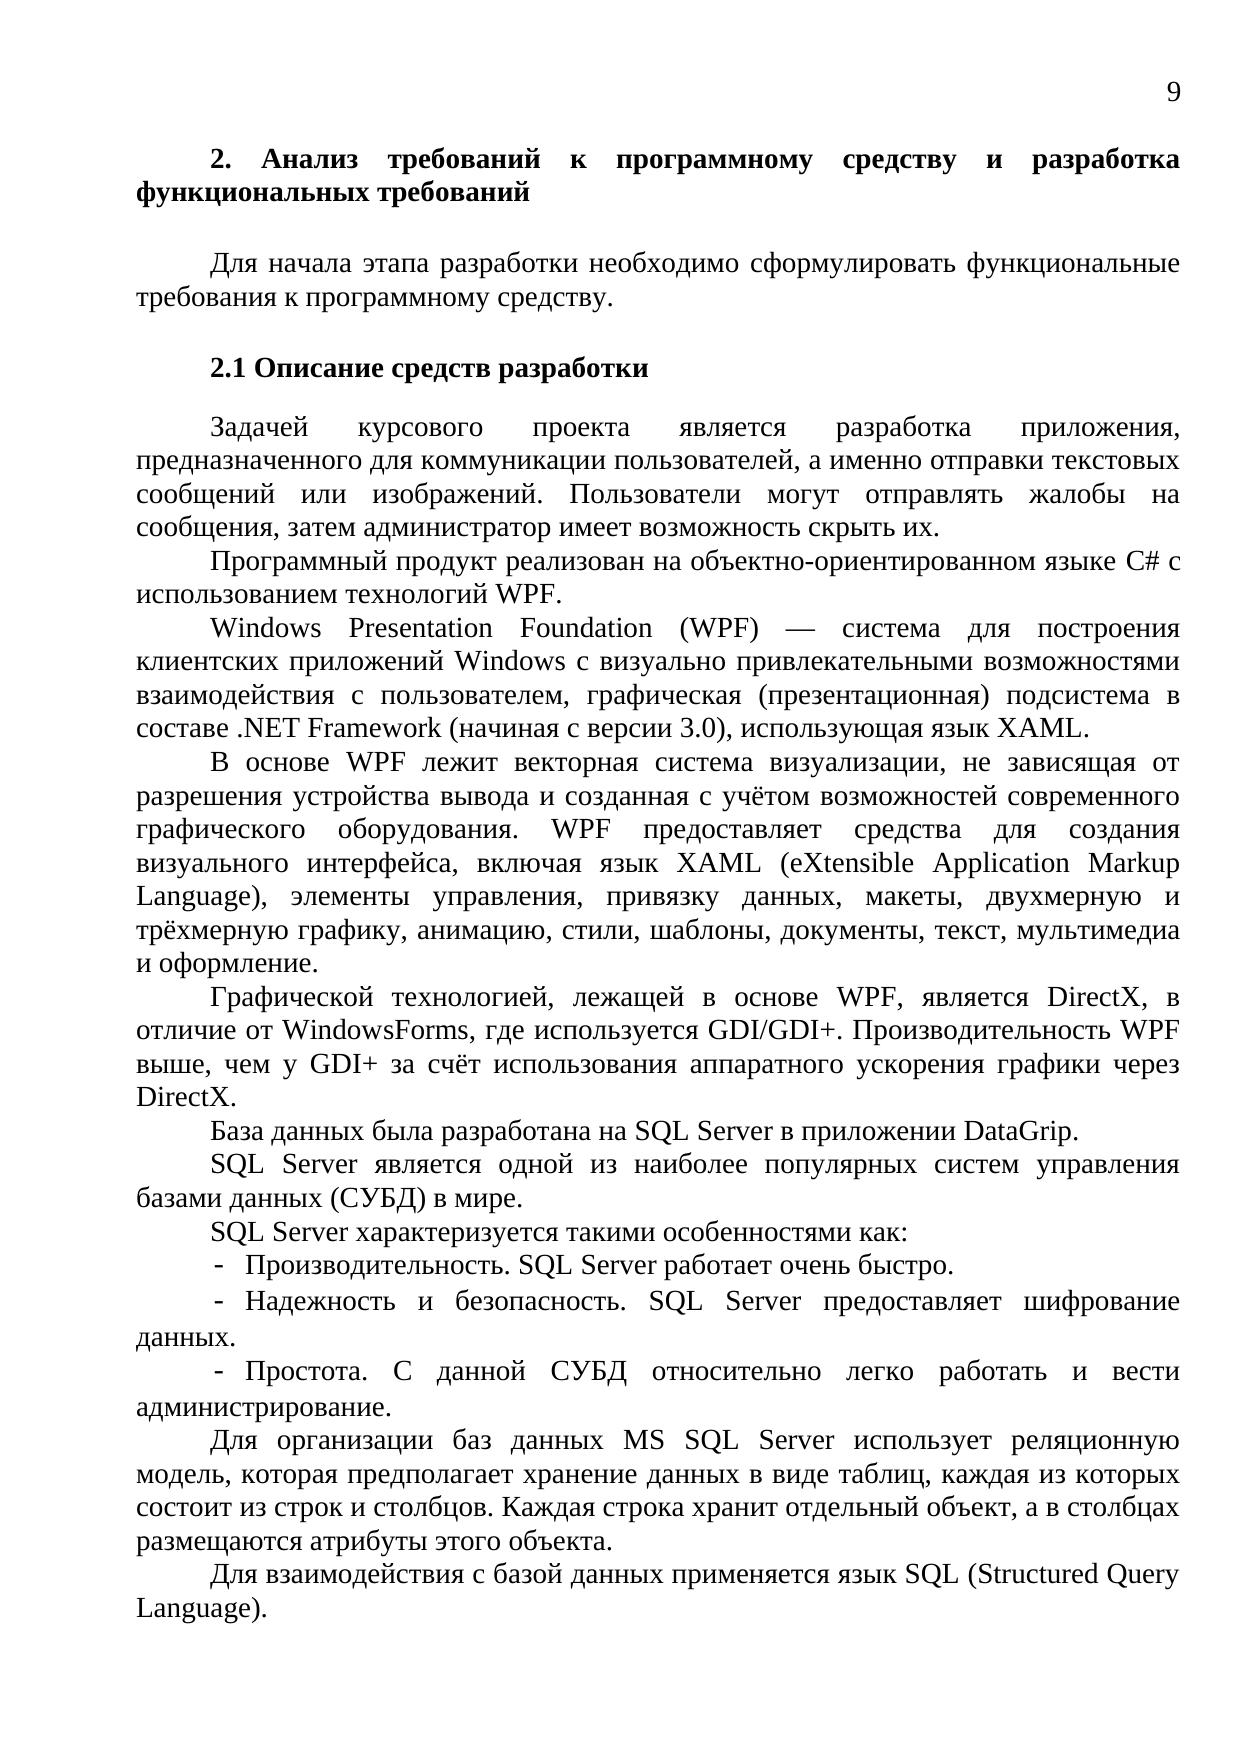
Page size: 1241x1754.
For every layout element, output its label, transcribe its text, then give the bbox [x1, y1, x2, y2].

text SQL Server является одной из наиболее популярных систем управления базами данных (СУБД) в мире. [136, 1147, 1181, 1214]
text Для начала этапа разработки необходимо сформулировать функциональные требования к программному средству. [136, 246, 1181, 313]
list Надежность и безопасность. SQL Server предоставляет шифрование данных. [136, 1283, 1181, 1353]
text 2.1 Описание средств разработки [136, 350, 1181, 384]
text Для взаимодействия с базой данных применяется язык SQL (Structured Query Language). [136, 1557, 1181, 1624]
text Программный продукт реализован на объектно-ориентированном языке C# с использованием технологий WPF. [136, 543, 1181, 610]
text В основе WPF лежит векторная система визуализации, не зависящая от разрешения устройства вывода и созданная с учётом возможностей современного графического оборудования. WPF предоставляет средства для создания визуального интерфейса, включая язык XAML (eXtensible Application Markup Language), элементы управления, привязку данных, макеты, двухмерную и трёхмерную графику, анимацию, стили, шаблоны, документы, текст, мультимедиа и оформление. [136, 744, 1181, 979]
text Задачей курсового проекта является разработка приложения, предназначенного для коммуникации пользователей, а именно отправки текстовых сообщений или изображений. Пользователи могут отправлять жалобы на сообщения, затем администратор имеет возможность скрыть их. [136, 409, 1181, 543]
list Производительность. SQL Server работает очень быстро. [136, 1247, 1181, 1283]
text Графической технологией, лежащей в основе WPF, является DirectX, в отличие от WindowsForms, где используется GDI/GDI+. Производительность WPF выше, чем у GDI+ за счёт использования аппаратного ускорения графики через DirectX. [136, 979, 1181, 1113]
text 2. Анализ требований к программному средству и разработка функциональных требований [136, 141, 1181, 208]
text SQL Server характеризуется такими особенностями как: [136, 1214, 1181, 1247]
text База данных была разработана на SQL Server в приложении DataGrip. [136, 1113, 1181, 1147]
list Простота. С данной СУБД относительно легко работать и вести администрирование. [136, 1353, 1181, 1422]
text Для организации баз данных MS SQL Server использует реляционную модель, которая предполагает хранение данных в виде таблиц, каждая из которых состоит из строк и столбцов. Каждая строка хранит отдельный объект, а в столбцах размещаются атрибуты этого объекта. [136, 1422, 1181, 1557]
text Windows Presentation Foundation (WPF) — система для построения клиентских приложений Windows с визуально привлекательными возможностями взаимодействия с пользователем, графическая (презентационная) подсистема в составе .NET Framework (начиная с версии 3.0), использующая язык XAML. [136, 610, 1181, 744]
